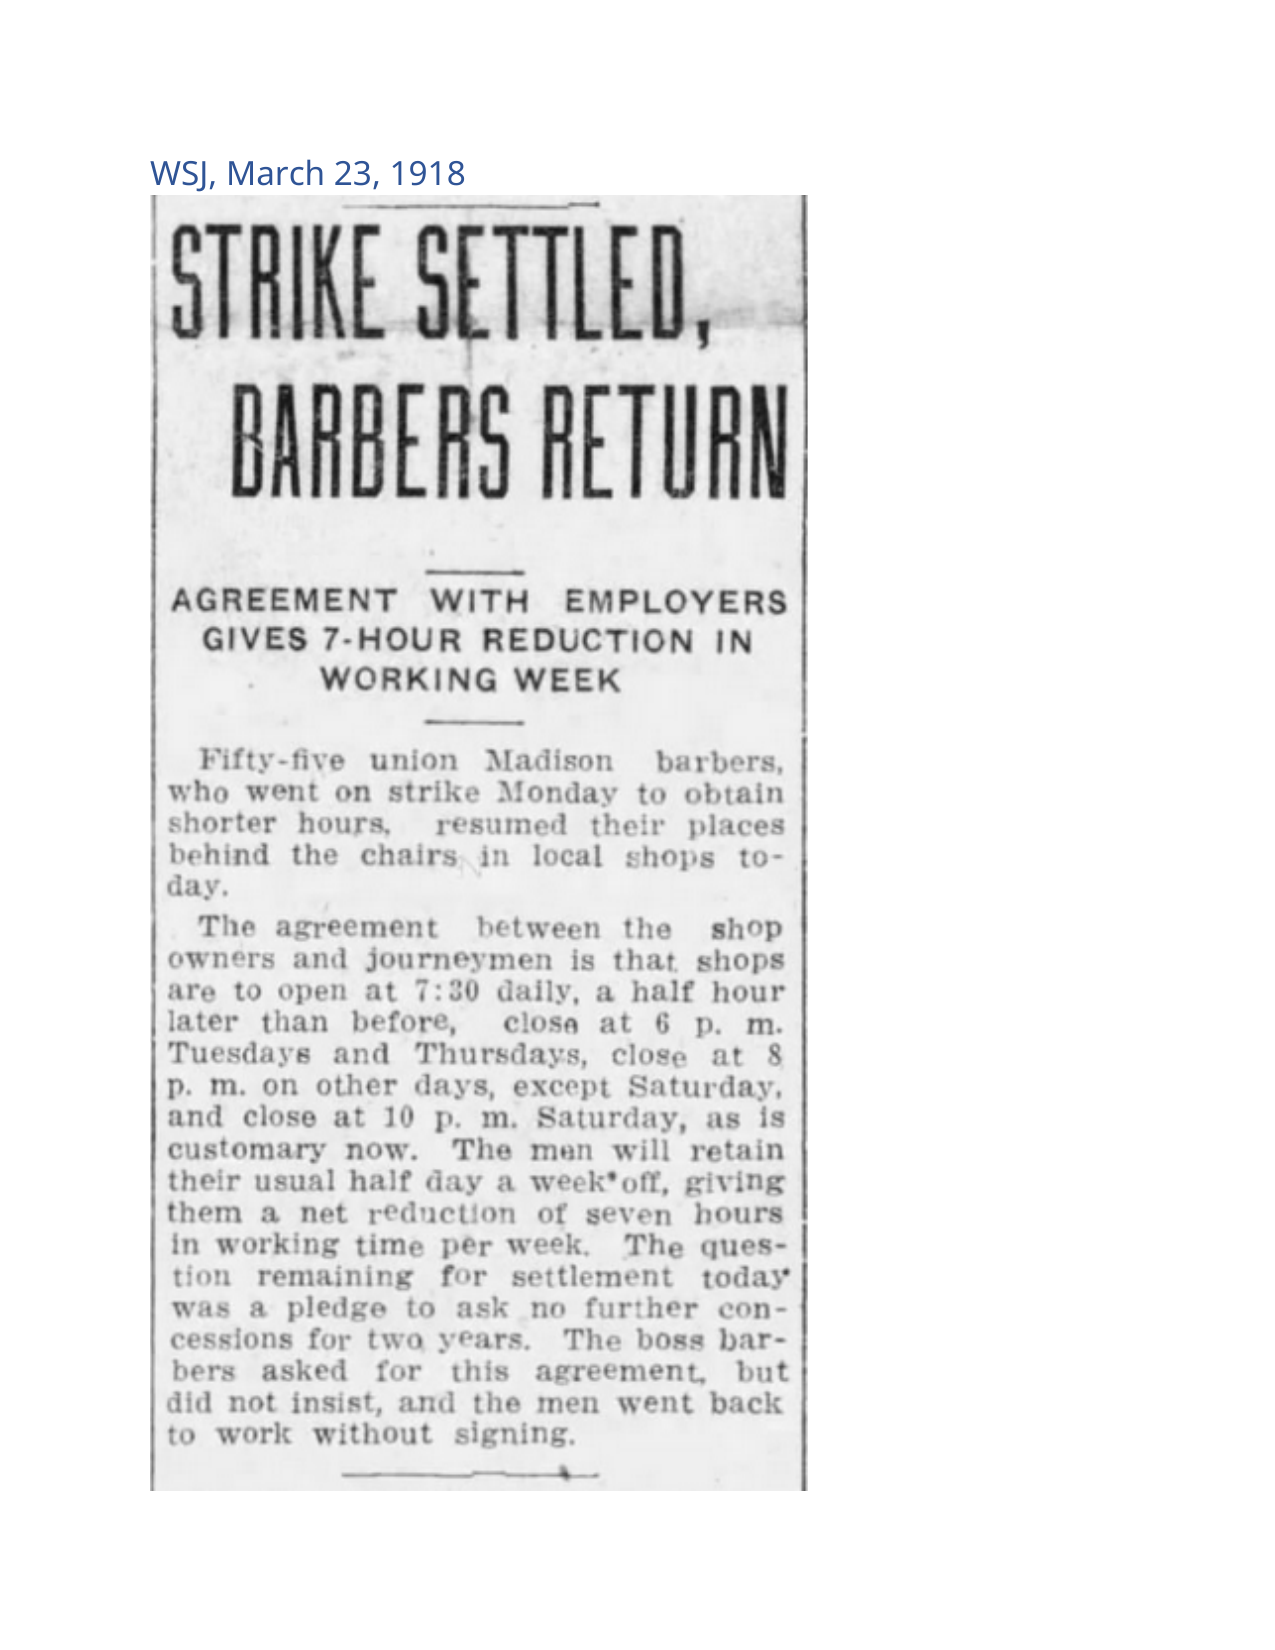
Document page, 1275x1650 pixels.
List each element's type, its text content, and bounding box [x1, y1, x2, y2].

subtitle WSJ, March 23, 1918 [150, 150, 1125, 195]
picture [150, 195, 808, 1491]
